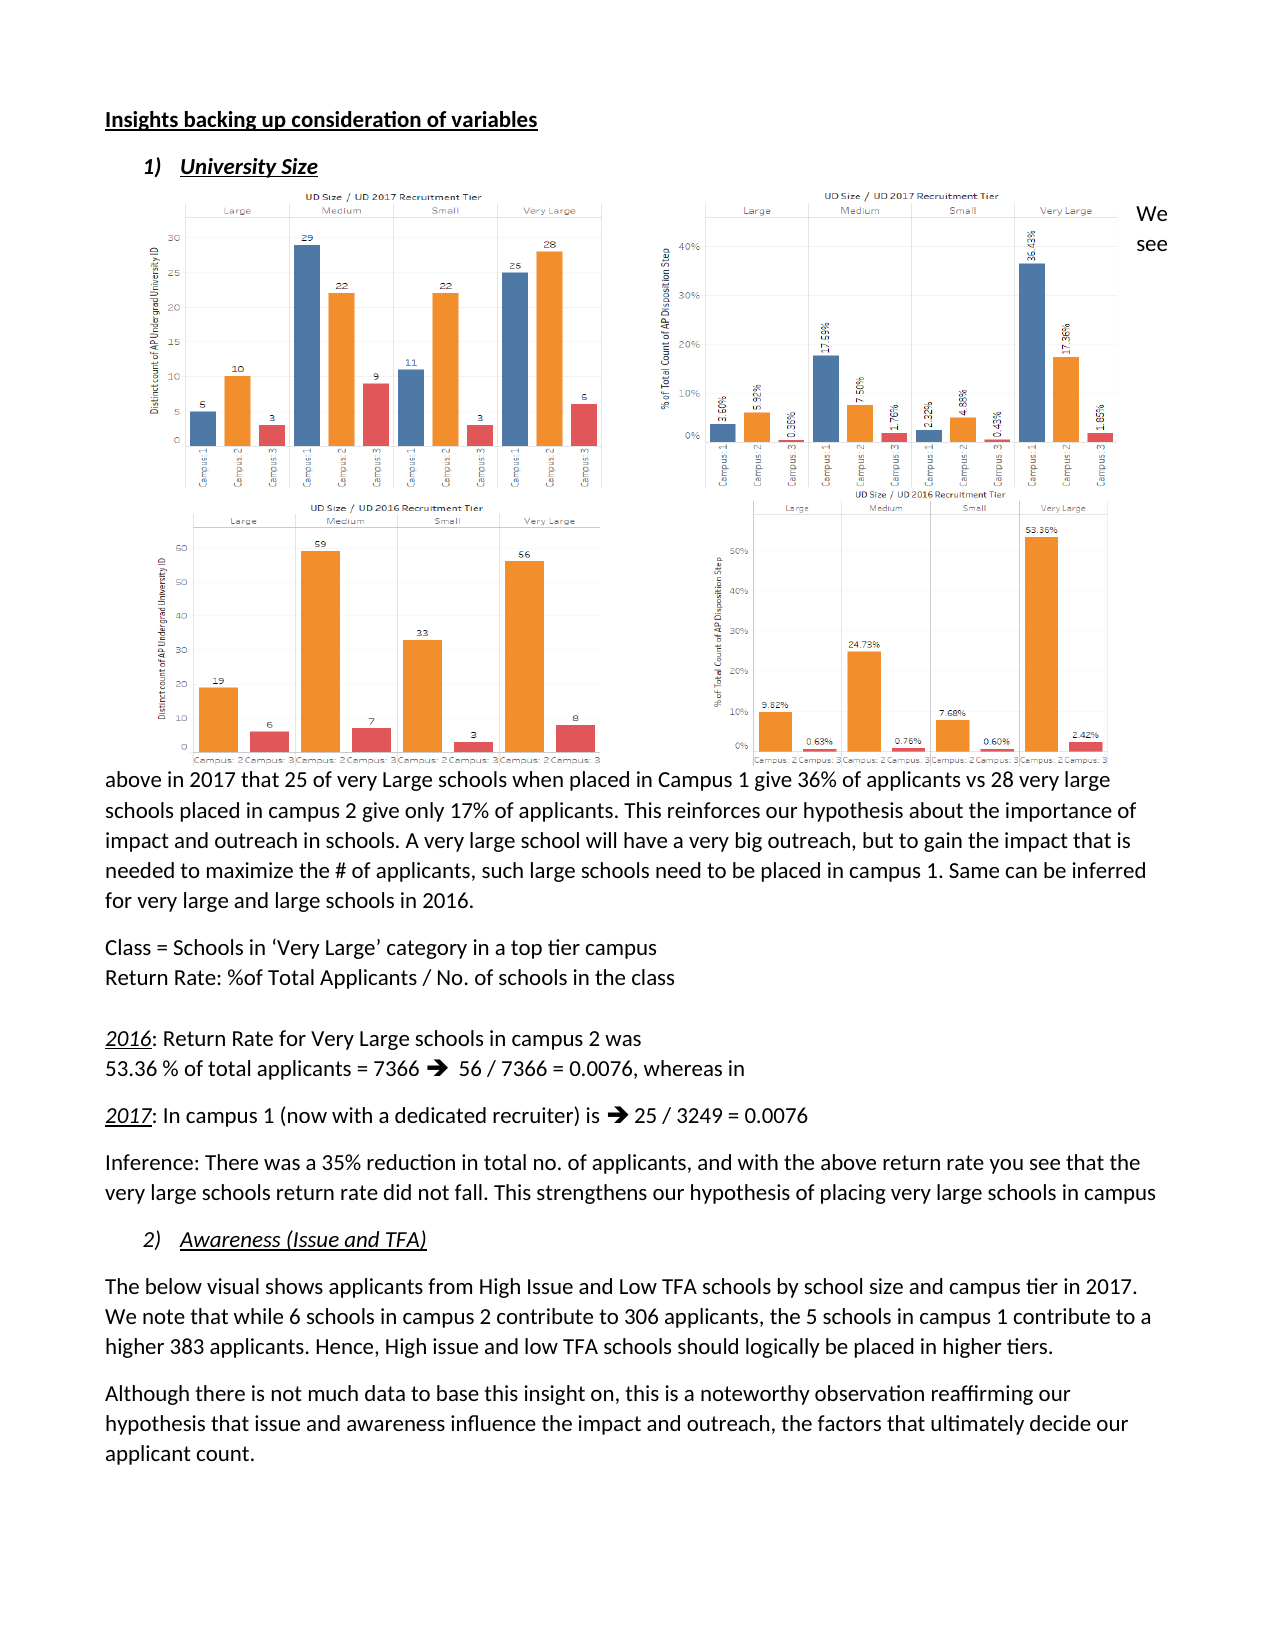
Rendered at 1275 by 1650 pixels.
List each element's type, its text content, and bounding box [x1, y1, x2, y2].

picture [651, 188, 1118, 766]
picture [141, 190, 602, 488]
text The below visual shows applicants from High Issue and Low TFA schools by school size and campus tier in 2017. We note that while 6 schools in campus 2 contribute to 306 applicants, the 5 schools in campus 1 contribute to a higher 383 applicants. Hence, High issue and low TFA schools should logically be placed in higher tiers. [105, 1272, 1170, 1360]
list Awareness (Issue and TFA) [142, 1225, 1170, 1253]
text Class = Schools in ‘Very Large’ category in a top tier campus [105, 933, 1170, 961]
text Return Rate: %of Total Applicants / No. of schools in the class [105, 963, 1170, 992]
text 2017: In campus 1 (now with a dedicated recruiter) is 25 / 3249 = 0.0076 [105, 1101, 1170, 1129]
text Inference: There was a 35% reduction in total no. of applicants, and with the above return rate you see that the very large schools return rate did not fall. This strengthens our hypothesis of placing very large schools in campus [105, 1148, 1170, 1206]
text Insights backing up consideration of variables [105, 105, 1170, 133]
text Although there is not much data to base this insight on, this is a noteworthy observation reaffirming our hypothesis that issue and awareness influence the impact and outreach, the factors that ultimately decide our applicant count. [105, 1379, 1170, 1468]
text 53.36 % of total applicants = 7366 56 / 7366 = 0.0076, whereas in [105, 1054, 1170, 1082]
list University Size [142, 152, 1170, 180]
text 2016: Return Rate for Very Large schools in campus 2 was [105, 1024, 1170, 1052]
picture [148, 501, 600, 766]
